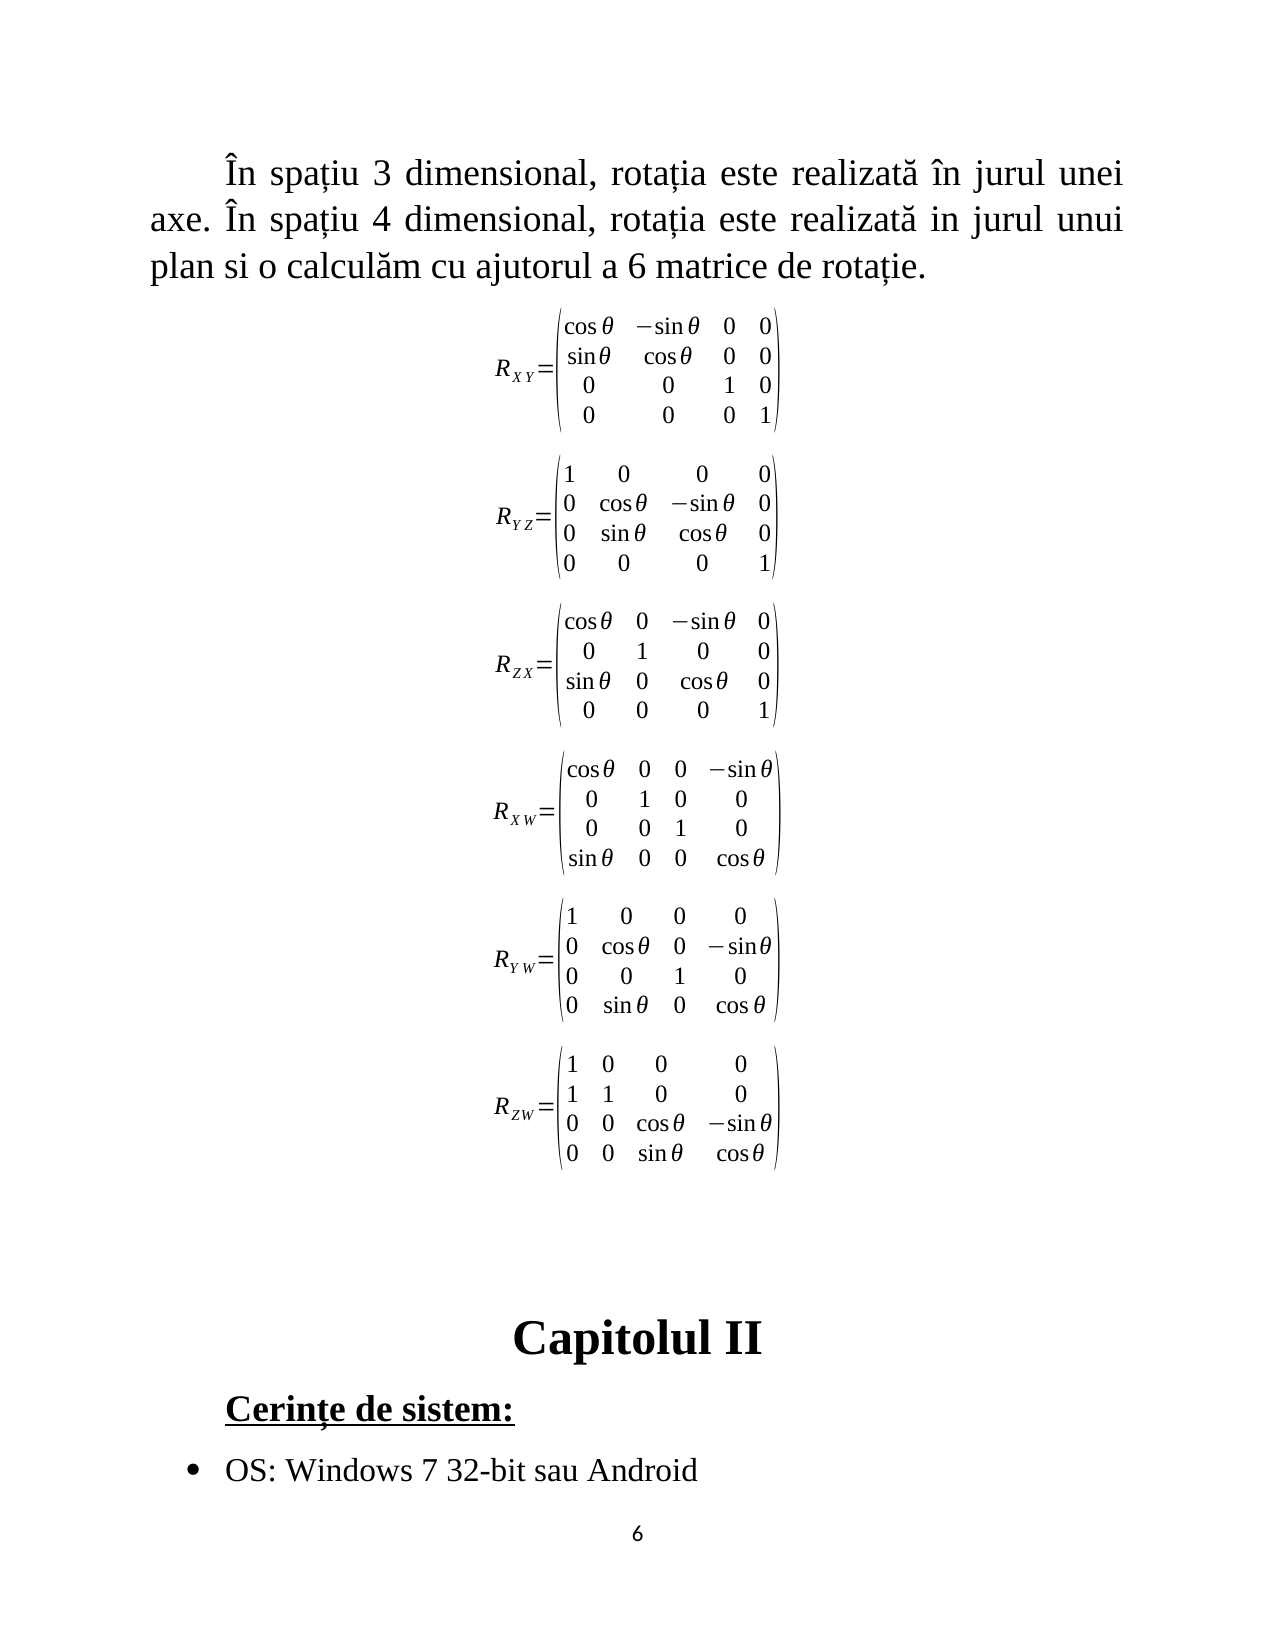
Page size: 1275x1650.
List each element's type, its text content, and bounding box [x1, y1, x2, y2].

text Cerințe de sistem: [150, 1387, 1125, 1430]
text În spațiu 3 dimensional, rotația este realizată în jurul unei axe. În spațiu 4 dimensional, rotația este realizată in jurul unui plan si o calculăm cu ajutorul a 6 matrice de rotație. [150, 150, 1125, 286]
list OS: Windows 7 32-bit sau Android [187, 1450, 1125, 1488]
text Capitolul II [150, 1308, 1125, 1366]
